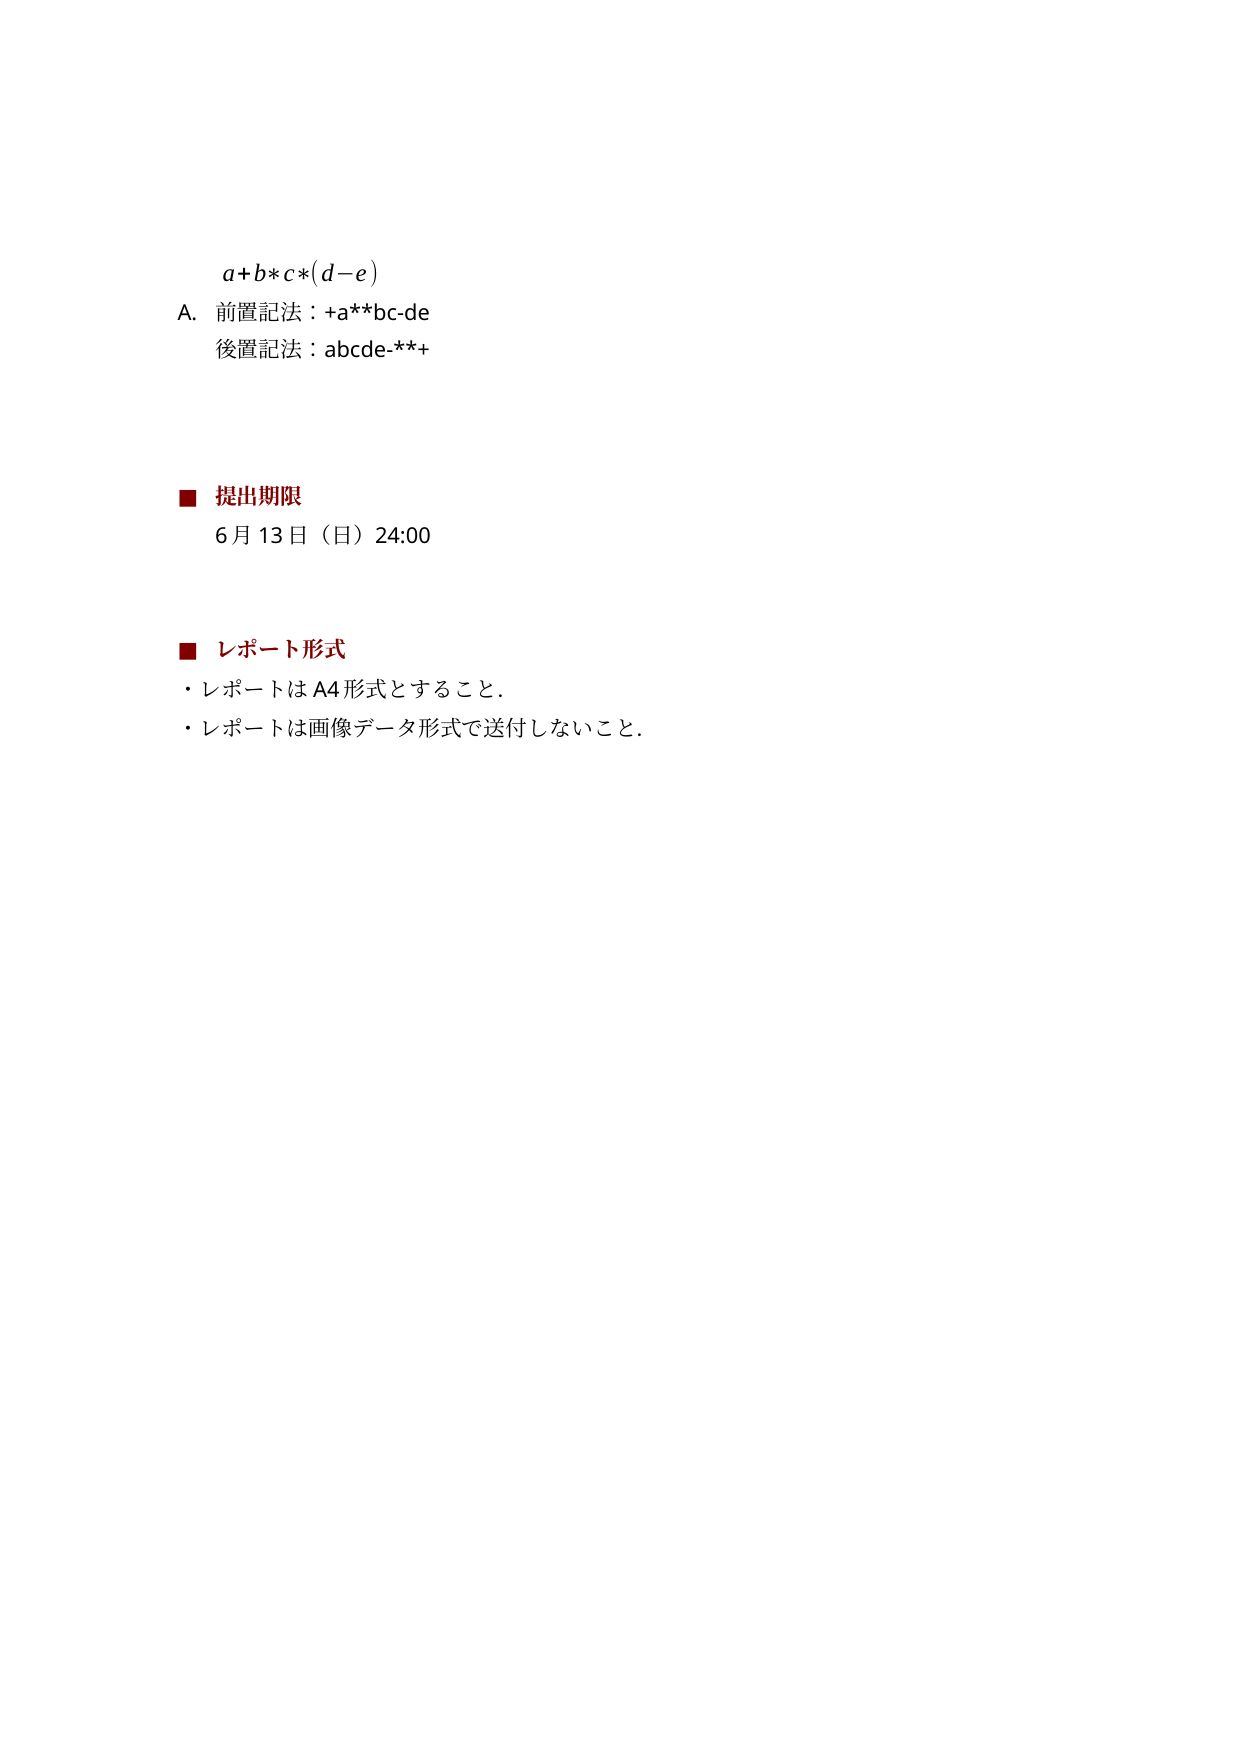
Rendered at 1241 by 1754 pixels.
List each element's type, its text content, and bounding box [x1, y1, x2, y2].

text ・レポートはA4形式とすること． [177, 672, 1063, 703]
list 提出期限 [177, 479, 1063, 511]
list レポート形式 [177, 632, 1063, 664]
list 後置記法：abcde-**+ [215, 329, 1063, 367]
list 6月13日（日）24:00 [215, 519, 1063, 550]
text ・レポートは画像データ形式で送付しないこと． [177, 711, 1063, 743]
list 前置記法：+a**bc-de [177, 292, 1063, 329]
